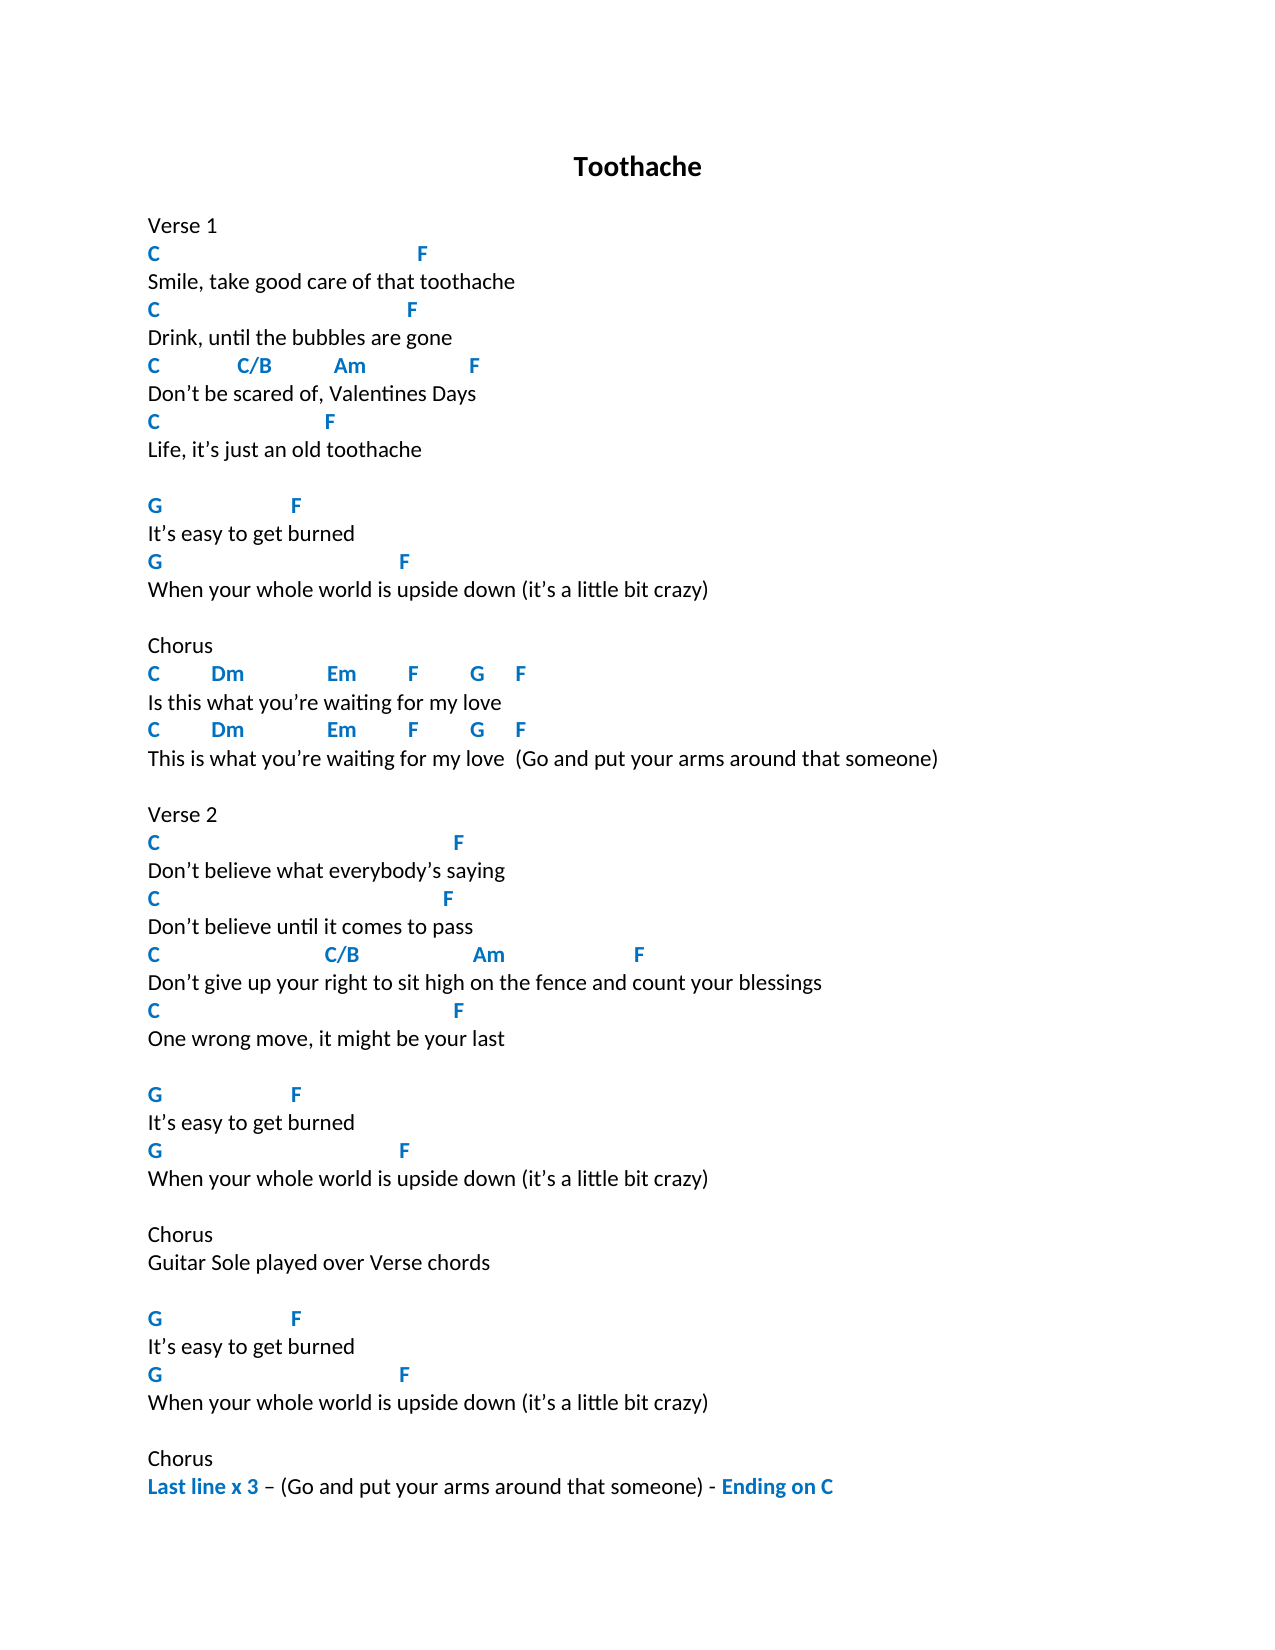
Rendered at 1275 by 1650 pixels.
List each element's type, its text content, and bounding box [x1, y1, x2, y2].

text C F [148, 884, 1127, 912]
text C F [148, 295, 1127, 323]
text Guitar Sole played over Verse chords [148, 1248, 1127, 1276]
text G F [148, 547, 1127, 576]
text G F [148, 1136, 1127, 1164]
text G F [148, 491, 1127, 519]
text Don’t believe until it comes to pass [148, 912, 1127, 940]
text C C/B Am F [148, 351, 1127, 379]
text Verse 2 [148, 800, 1127, 828]
text Don’t believe what everybody’s saying [148, 856, 1127, 884]
text Drink, until the bubbles are gone [148, 323, 1127, 351]
text When your whole world is upside down (it’s a little bit crazy) [148, 1164, 1127, 1192]
text Chorus [148, 1444, 1127, 1472]
text C F [148, 828, 1127, 856]
text Don’t give up your right to sit high on the fence and count your blessings [148, 968, 1127, 996]
text C F [148, 996, 1127, 1024]
text Life, it’s just an old toothache [148, 435, 1127, 463]
text It’s easy to get burned [148, 519, 1127, 547]
text Don’t be scared of, Valentines Days [148, 379, 1127, 407]
text Chorus [148, 1220, 1127, 1248]
text Last line x 3 – (Go and put your arms around that someone) - Ending on C [148, 1472, 1127, 1500]
text C F [148, 407, 1127, 435]
text C Dm Em F G F [148, 659, 1127, 688]
text C F [148, 239, 1127, 267]
text It’s easy to get burned [148, 1332, 1127, 1360]
text When your whole world is upside down (it’s a little bit crazy) [148, 1388, 1127, 1416]
text Chorus [148, 632, 1127, 659]
text This is what you’re waiting for my love (Go and put your arms around that someone) [148, 744, 1127, 772]
text When your whole world is upside down (it’s a little bit crazy) [148, 576, 1127, 603]
text Is this what you’re waiting for my love [148, 688, 1127, 716]
text C Dm Em F G F [148, 716, 1127, 744]
text G F [148, 1304, 1127, 1332]
text Smile, take good care of that toothache [148, 267, 1127, 295]
text C C/B Am F [148, 940, 1127, 968]
text G F [148, 1080, 1127, 1108]
text Toothache [148, 148, 1127, 183]
text Verse 1 [148, 211, 1127, 239]
text It’s easy to get burned [148, 1108, 1127, 1136]
text G F [148, 1360, 1127, 1388]
text One wrong move, it might be your last [148, 1024, 1127, 1052]
